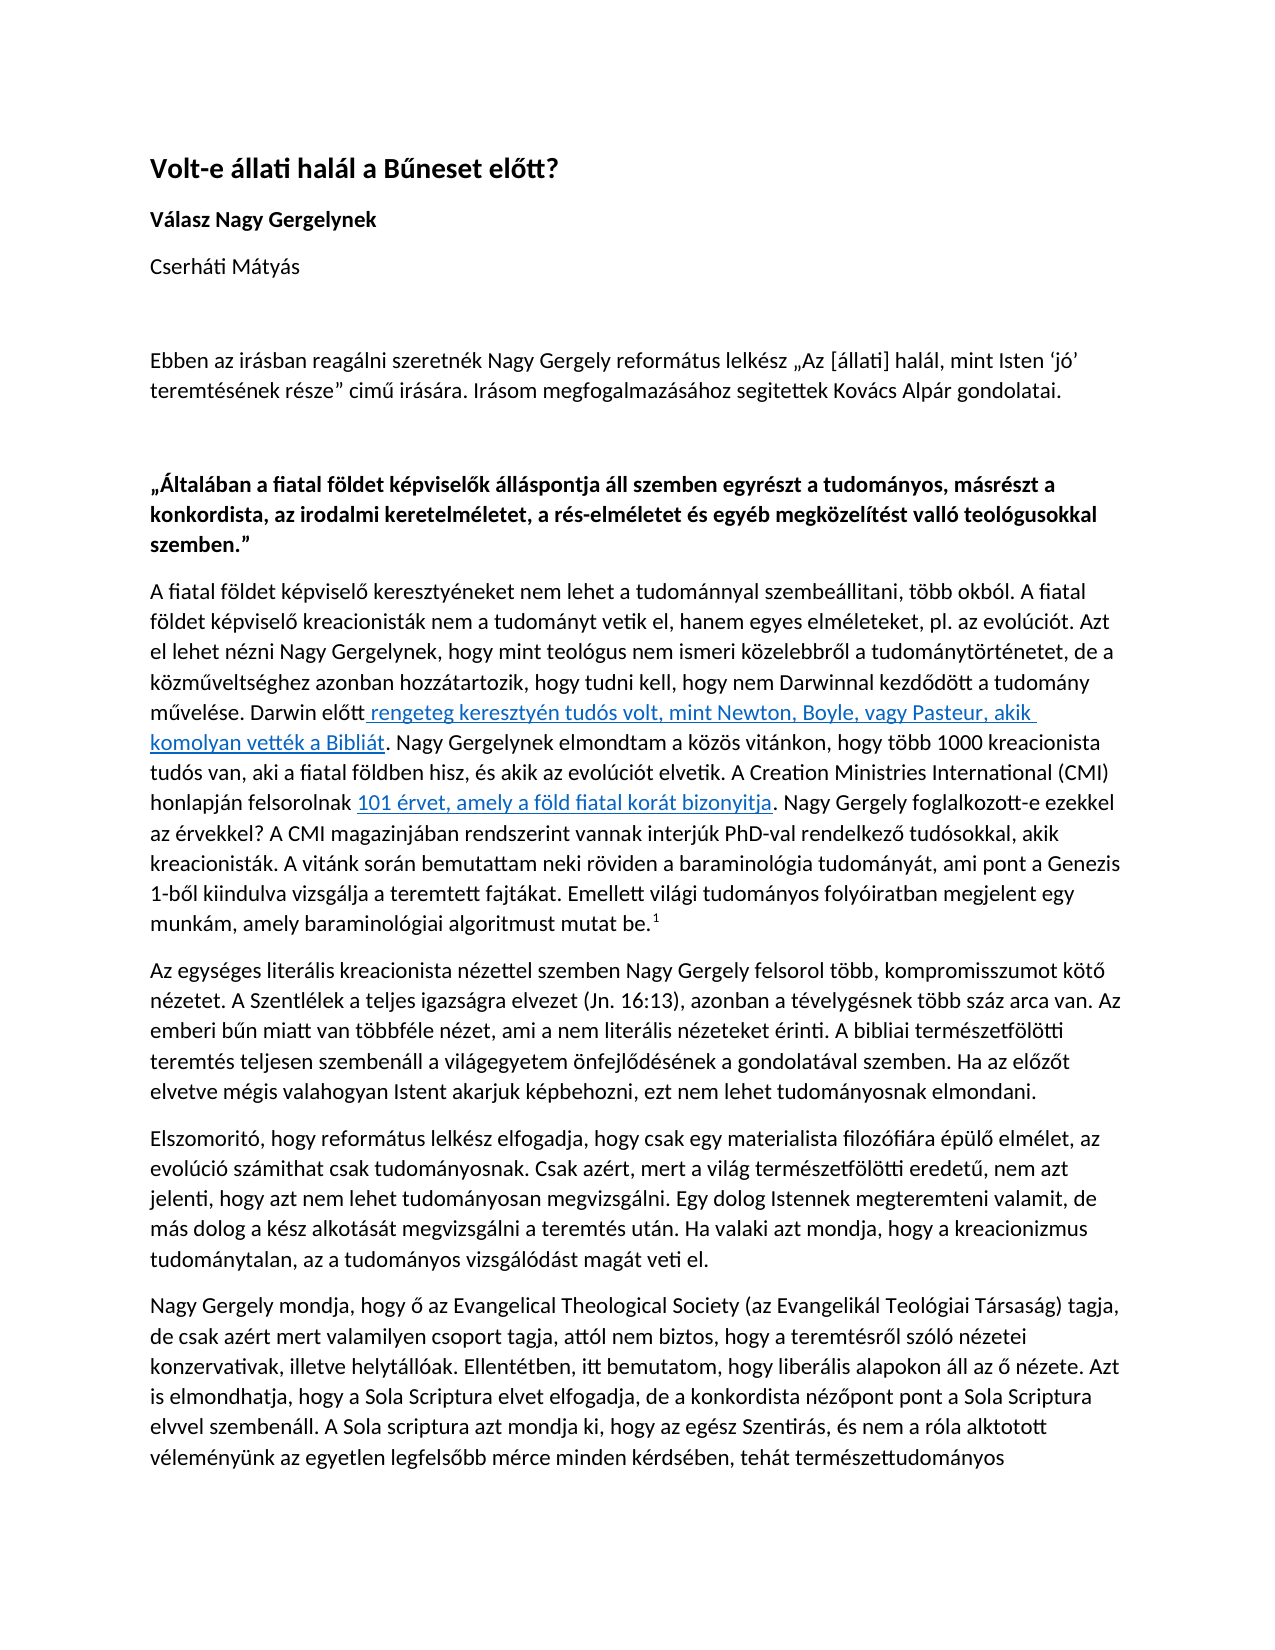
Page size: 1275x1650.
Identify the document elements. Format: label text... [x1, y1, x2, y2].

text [150, 1292, 1125, 1471]
text Az egységes literális kreacionista nézettel szemben Nagy Gergely felsorol több, kompromisszumot kötő nézetet. A Szentlélek a teljes igazságra elvezet (Jn. 16:13), azonban a tévelygésnek több száz arca van. Az emberi bűn miatt van többféle nézet, ami a nem literális nézeteket érinti. A bibliai természetfölötti teremtés teljesen szembenáll a világegyetem önfejlődésének a gondolatával szemben. Ha az előzőt elvetve mégis valahogyan Istent akarjuk képbehozni, ezt nem lehet tudományosnak elmondani. [150, 956, 1125, 1105]
text „Általában a fiatal földet képviselők álláspontja áll szemben egyrészt a tudományos, másrészt a konkordista, az irodalmi keretelméletet, a rés-elméletet és egyéb megközelítést valló teológusokkal szemben.” [150, 470, 1125, 558]
text Cserháti Mátyás [150, 252, 1125, 280]
text Elszomoritó, hogy református lelkész elfogadja, hogy csak egy materialista filozófiára épülő elmélet, az evolúció számithat csak tudományosnak. Csak azért, mert a világ természetfölötti eredetű, nem azt jelenti, hogy azt nem lehet tudományosan megvizsgálni. Egy dolog Istennek megteremteni valamit, de más dolog a kész alkotását megvizsgálni a teremtés után. Ha valaki azt mondja, hogy a kreacionizmus tudománytalan, az a tudományos vizsgálódást magát veti el. [150, 1124, 1125, 1273]
text Ebben az irásban reagálni szeretnék Nagy Gergely református lelkész „Az [állati] halál, mint Isten ‘jó’ teremtésének része” cimű irására. Irásom megfogalmazásához segitettek Kovács Alpár gondolatai. [150, 346, 1125, 404]
text Volt-e állati halál a Bűneset előtt? [150, 150, 1125, 186]
text A fiatal földet képviselő keresztyéneket nem lehet a tudománnyal szembeállitani, több okból. A fiatal földet képviselő kreacionisták nem a tudományt vetik el, hanem egyes elméleteket, pl. az evolúciót. Azt el lehet nézni Nagy Gergelynek, hogy mint teológus nem ismeri közelebbről a tudománytörténetet, de a közműveltséghez azonban hozzátartozik, hogy tudni kell, hogy nem Darwinnal kezdődött a tudomány művelése. Darwin előtt rengeteg keresztyén tudós volt, mint Newton, Boyle, vagy Pasteur, akik komolyan vették a Bibliát. Nagy Gergelynek elmondtam a közös vitánkon, hogy több 1000 kreacionista tudós van, aki a fiatal földben hisz, és akik az evolúciót elvetik. A Creation Ministries International (CMI) honlapján felsorolnak 101 érvet, amely a föld fiatal korát bizonyitja. Nagy Gergely foglalkozott-e ezekkel az érvekkel? A CMI magazinjában rendszerint vannak interjúk PhD-val rendelkező tudósokkal, akik kreacionisták. A vitánk során bemutattam neki röviden a baraminológia tudományát, ami pont a Genezis 1-ből kiindulva vizsgálja a teremtett fajtákat. Emellett világi tudományos folyóiratban megjelent egy munkám, amely baraminológiai algoritmust mutat be. [150, 577, 1125, 937]
text Válasz Nagy Gergelynek [150, 205, 1125, 233]
